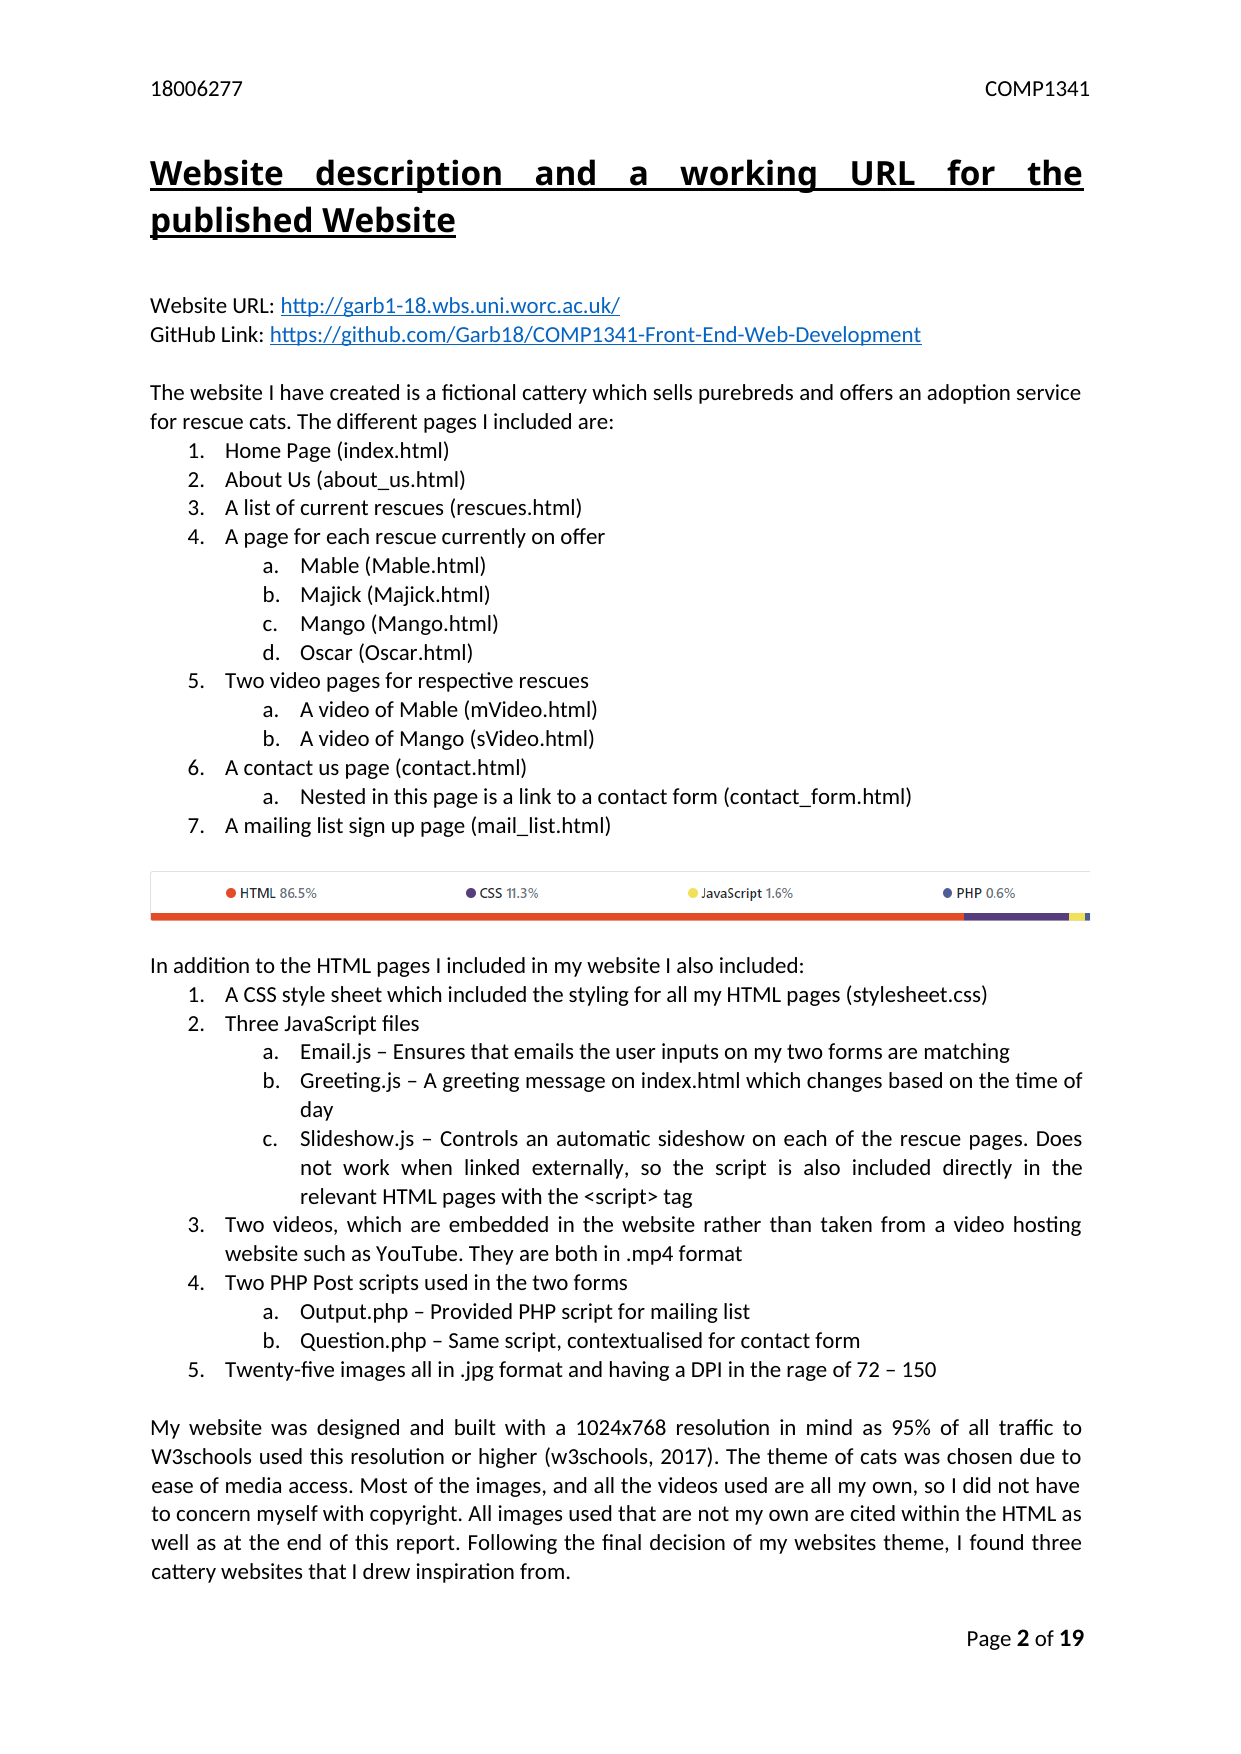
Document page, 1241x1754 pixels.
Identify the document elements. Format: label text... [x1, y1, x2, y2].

text In addition to the HTML pages I included in my website I also included: [150, 951, 1084, 979]
list Two video pages for respective rescues [187, 667, 1084, 695]
text My website was designed and built with a 1024x768 resolution in mind as 95% of all traffic to W3schools used this resolution or higher (w3schools, 2017). The theme of cats was chosen due to ease of media access. Most of the images, and all the videos used are all my own, so I did not have to concern myself with copyright. All images used that are not my own are cited within the HTML as well as at the end of this report. Following the final decision of my websites theme, I found three cattery websites that I drew inspiration from. [150, 1413, 1084, 1585]
text GitHub Link: https://github.com/Garb18/COMP1341-Front-End-Web-Development [150, 320, 1084, 348]
text Website URL: http://garb1-18.wbs.uni.worc.ac.uk/ [150, 291, 1084, 319]
list Two PHP Post scripts used in the two forms [187, 1268, 1084, 1296]
text The website I have created is a fictional cattery which sells purebreds and offers an adoption service for rescue cats. The different pages I included are: [150, 378, 1084, 435]
list Three JavaScript files [187, 1009, 1084, 1037]
list Email.js – Ensures that emails the user inputs on my two forms are matching [262, 1037, 1084, 1066]
list Greeting.js – A greeting message on index.html which changes based on the time of day [262, 1066, 1084, 1123]
text Website description and a working URL for the published Website [150, 191, 1084, 242]
text Website description and a working URL for the published Website [150, 150, 1084, 188]
list Majick (Majick.html) [262, 580, 1084, 608]
list Mango (Mango.html) [262, 609, 1084, 637]
list Question.php – Same script, contextualised for contact form [262, 1326, 1084, 1354]
picture [150, 869, 1091, 921]
list A CSS style sheet which included the styling for all my HTML pages (stylesheet.css) [187, 980, 1084, 1008]
list A video of Mable (mVideo.html) [262, 696, 1084, 723]
list Twenty-five images all in .jpg format and having a DPI in the rage of 72 – 150 [187, 1355, 1084, 1383]
list Home Page (index.html) [187, 436, 1084, 464]
list Two videos, which are embedded in the website rather than taken from a video hosting website such as YouTube. They are both in .mp4 format [187, 1211, 1084, 1267]
list Oscar (Oscar.html) [262, 638, 1084, 666]
list A list of current rescues (rescues.html) [187, 493, 1084, 522]
list Output.php – Provided PHP script for mailing list [262, 1297, 1084, 1325]
list A page for each rescue currently on offer [187, 522, 1084, 550]
list A mailing list sign up page (mail_list.html) [187, 811, 1084, 839]
list Slideshow.js – Controls an automatic sideshow on each of the rescue pages. Does not work when linked externally, so the script is also included directly in the relevant HTML pages with the <script> tag [262, 1124, 1084, 1210]
list About Us (about_us.html) [187, 465, 1084, 493]
list Mable (Mable.html) [262, 551, 1084, 579]
list A contact us page (contact.html) [187, 753, 1084, 781]
list A video of Mango (sVideo.html) [262, 724, 1084, 752]
list Nested in this page is a link to a contact form (contact_form.html) [262, 782, 1084, 810]
